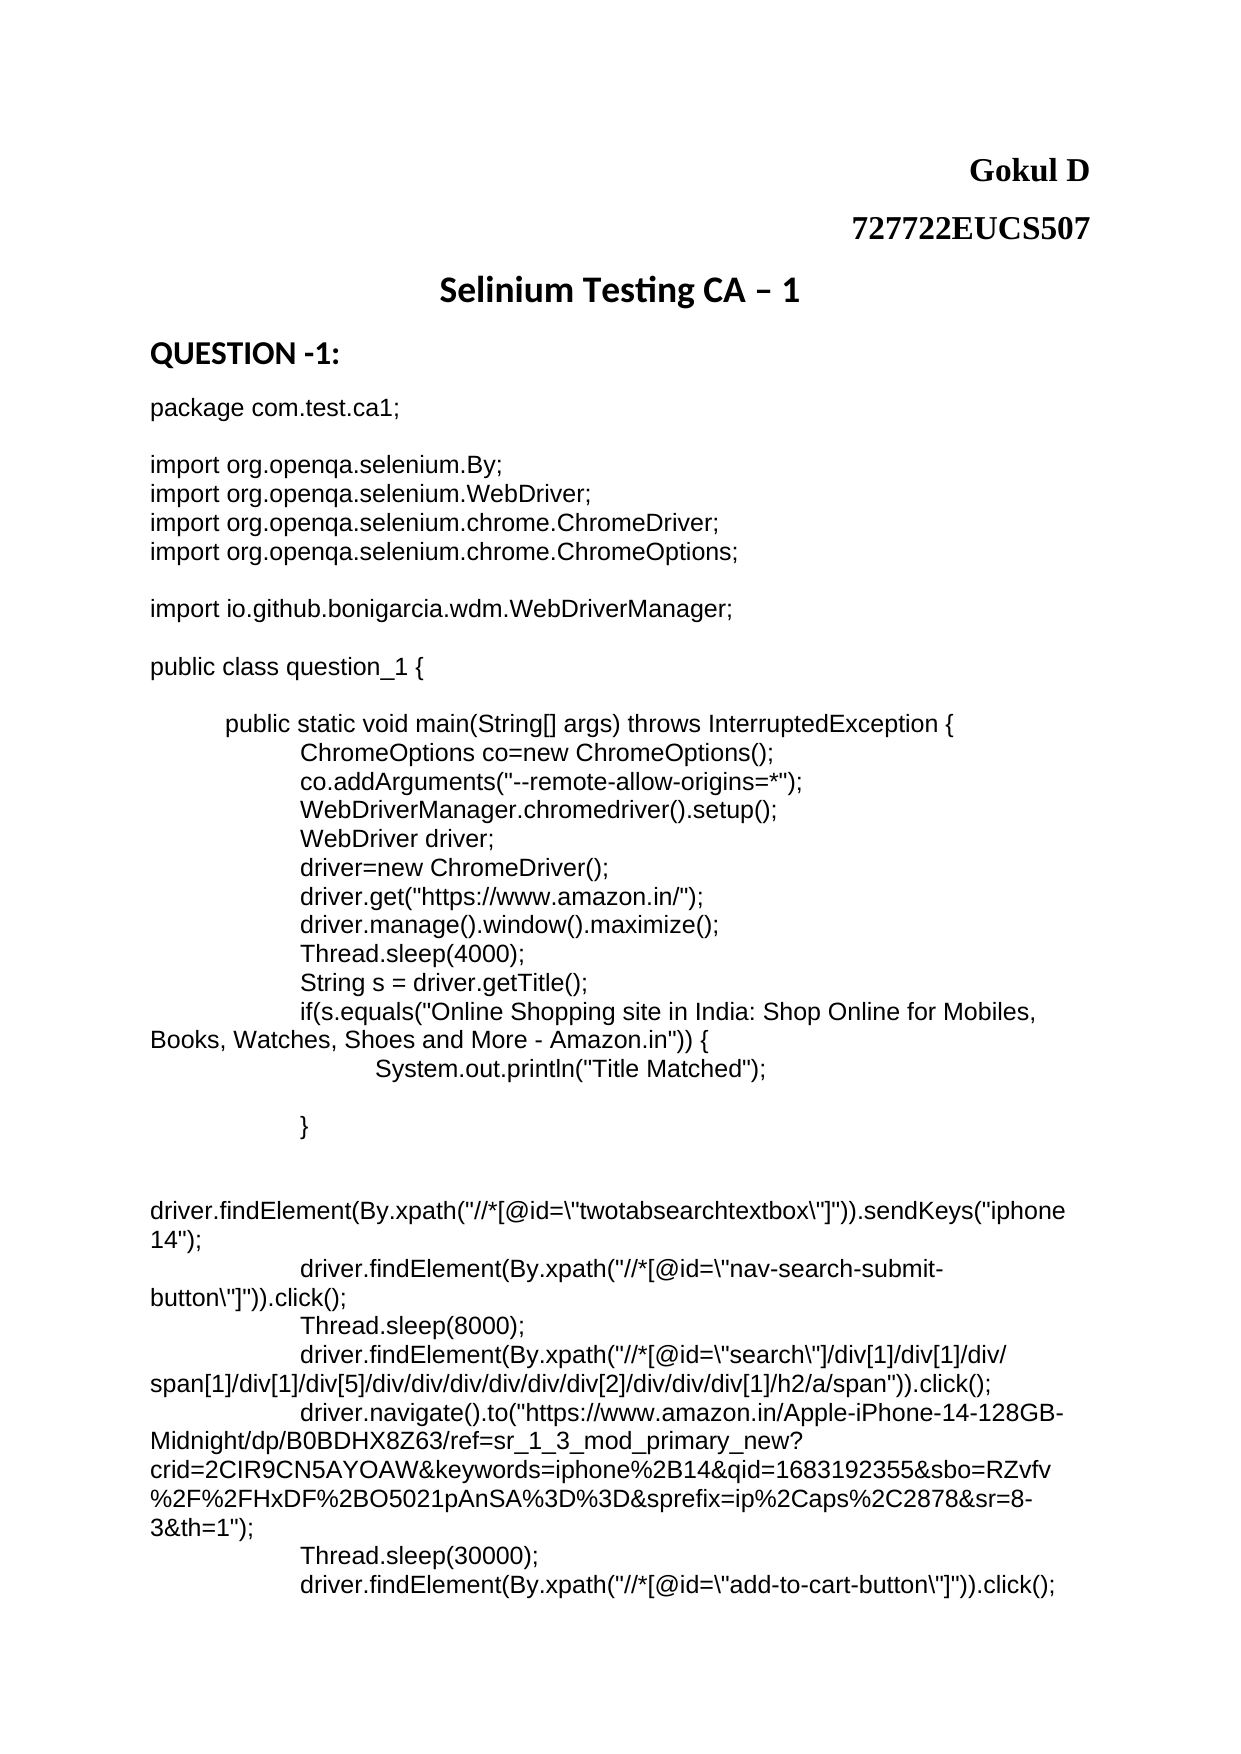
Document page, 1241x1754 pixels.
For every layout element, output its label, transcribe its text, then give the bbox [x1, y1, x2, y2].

text QUESTION -1: [150, 332, 1090, 373]
text driver.get("https://www.amazon.in/"); [150, 882, 1090, 910]
text import org.openqa.selenium.chrome.ChromeDriver; [150, 508, 1090, 537]
text driver.navigate().to("https://www.amazon.in/Apple-iPhone-14-128GB-Midnight/dp/B0BDHX8Z63/ref=sr_1_3_mod_primary_new?crid=2CIR9CN5AYOAW&keywords=iphone%2B14&qid=1683192355&sbo=RZvfv%2F%2FHxDF%2BO5021pAnSA%3D%3D&sprefix=ip%2Caps%2C2878&sr=8-3&th=1"); [150, 1398, 1090, 1541]
text WebDriver driver; [150, 824, 1090, 853]
text WebDriverManager.chromedriver().setup(); [150, 795, 1090, 824]
text Thread.sleep(4000); [150, 939, 1090, 968]
text driver.findElement(By.xpath("//*[@id=\"search\"]/div[1]/div[1]/div/span[1]/div[1]/div[5]/div/div/div/div/div/div[2]/div/div/div[1]/h2/a/span")).click(); [150, 1340, 1090, 1398]
text driver.findElement(By.xpath("//*[@id=\"twotabsearchtextbox\"]")).sendKeys("iphone 14"); [150, 1139, 1090, 1254]
text String s = driver.getTitle(); [150, 968, 1090, 997]
text driver.manage().window().maximize(); [150, 910, 1090, 939]
text Selinium Testing CA – 1 [150, 266, 1090, 312]
text driver.findElement(By.xpath("//*[@id=\"add-to-cart-button\"]")).click(); [150, 1570, 1090, 1599]
text Thread.sleep(8000); [150, 1311, 1090, 1340]
text Gokul D [150, 150, 1090, 188]
text co.addArguments("--remote-allow-origins=*"); [150, 767, 1090, 795]
text import org.openqa.selenium.chrome.ChromeOptions; [150, 537, 1090, 565]
text driver=new ChromeDriver(); [150, 853, 1090, 882]
text if(s.equals("Online Shopping site in India: Shop Online for Mobiles, Books, Watches, Shoes and More - Amazon.in")) { [150, 997, 1090, 1054]
text public static void main(String[] args) throws InterruptedException { [150, 709, 1090, 738]
text public class question_1 { [150, 652, 1090, 680]
text import org.openqa.selenium.By; [150, 450, 1090, 479]
text } [150, 1111, 1090, 1139]
text ChromeOptions co=new ChromeOptions(); [150, 738, 1090, 767]
text Thread.sleep(30000); [150, 1541, 1090, 1570]
text package com.test.ca1; [150, 393, 1090, 422]
text import org.openqa.selenium.WebDriver; [150, 479, 1090, 508]
text driver.findElement(By.xpath("//*[@id=\"nav-search-submit-button\"]")).click(); [150, 1254, 1090, 1311]
text 727722EUCS507 [150, 208, 1090, 246]
text import io.github.bonigarcia.wdm.WebDriverManager; [150, 594, 1090, 623]
text System.out.println("Title Matched"); [150, 1054, 1090, 1083]
